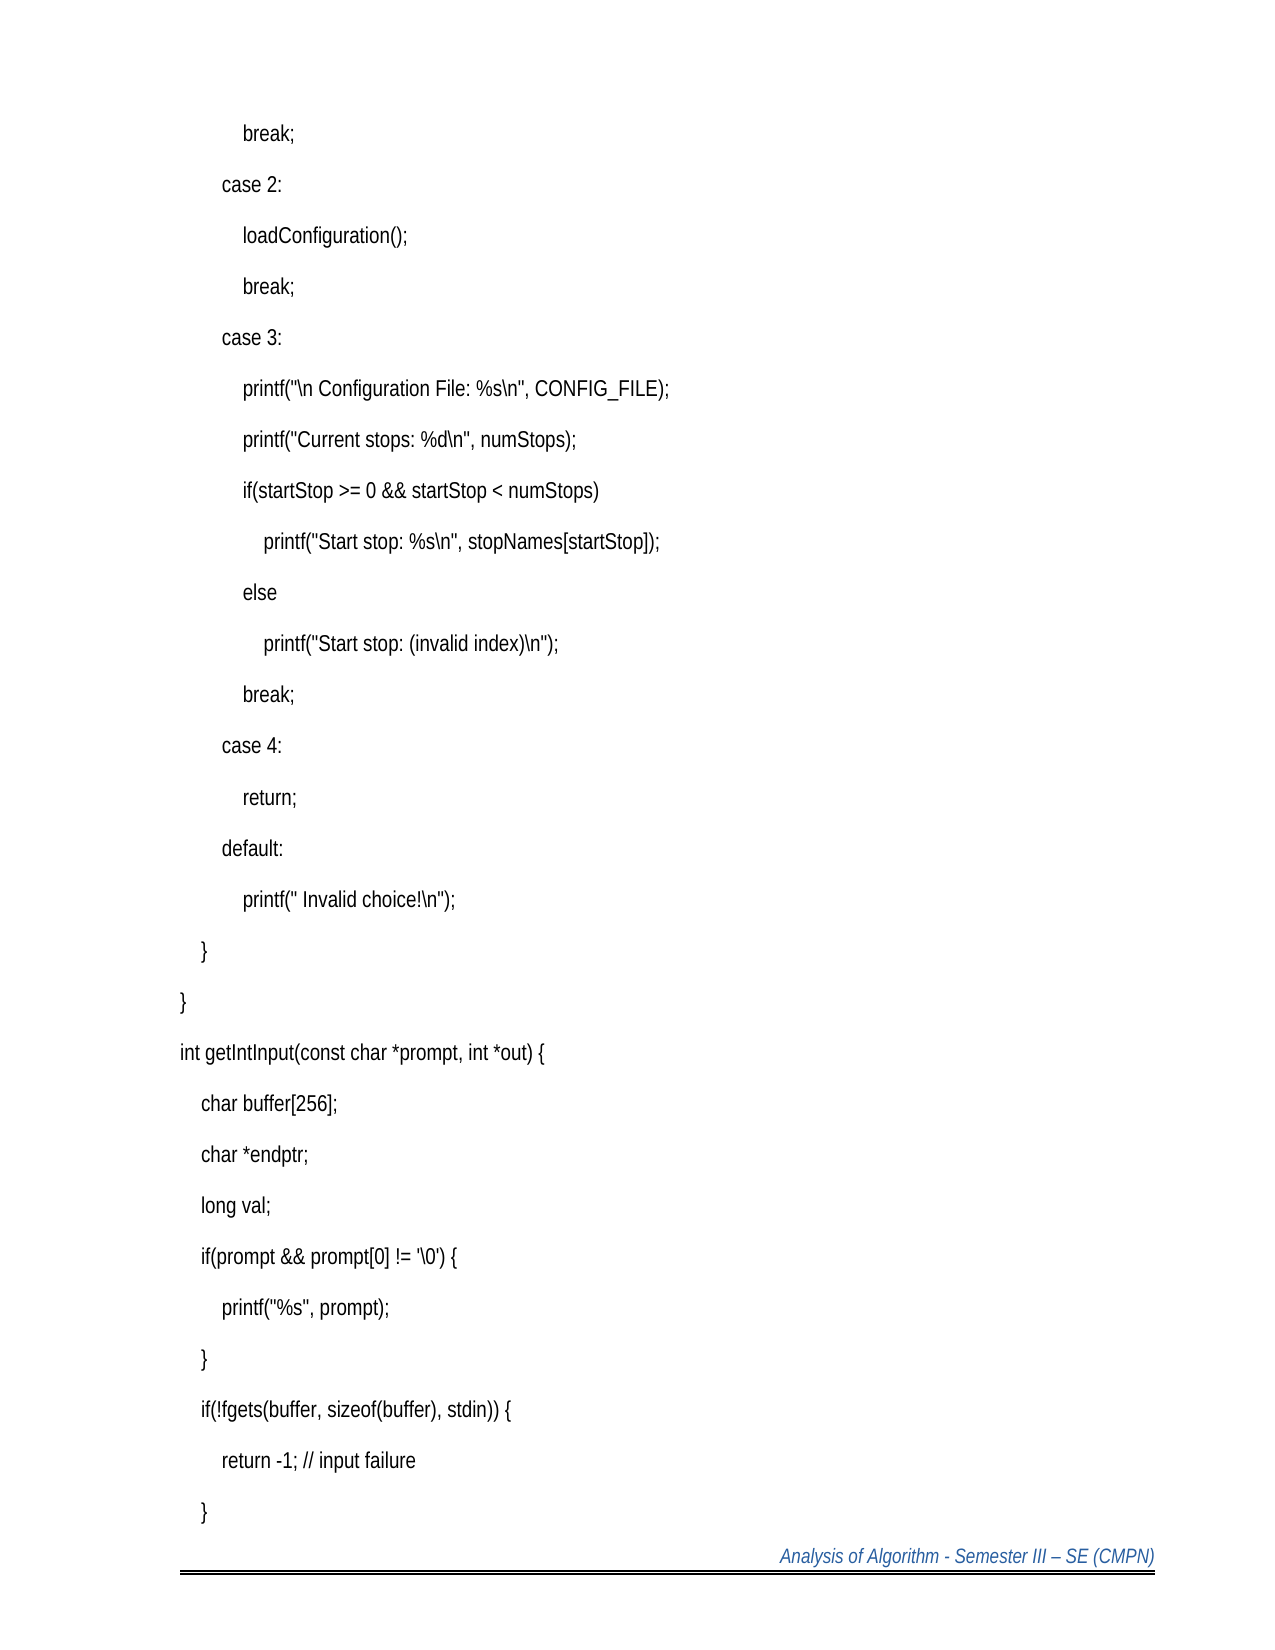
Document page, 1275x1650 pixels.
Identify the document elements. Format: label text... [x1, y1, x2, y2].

text printf(" Invalid choice!\n"); [180, 886, 1155, 912]
text } [180, 1345, 1155, 1371]
text case 4: [180, 732, 1155, 759]
text char *endptr; [180, 1141, 1155, 1167]
text break; [180, 273, 1155, 299]
text printf("\n Configuration File: %s\n", CONFIG_FILE); [180, 375, 1155, 402]
text case 3: [180, 324, 1155, 351]
text } [180, 988, 1155, 1014]
text } [180, 1498, 1155, 1524]
text } [180, 937, 1155, 963]
text break; [180, 681, 1155, 708]
text char buffer[256]; [180, 1090, 1155, 1116]
text loadConfiguration(); [180, 222, 1155, 248]
text return; [180, 783, 1155, 810]
text default: [180, 834, 1155, 861]
text else [180, 579, 1155, 606]
text if(!fgets(buffer, sizeof(buffer), stdin)) { [180, 1396, 1155, 1422]
text case 2: [180, 171, 1155, 197]
text long val; [180, 1192, 1155, 1218]
text printf("Start stop: (invalid index)\n"); [180, 630, 1155, 657]
text printf("Start stop: %s\n", stopNames[startStop]); [180, 528, 1155, 555]
text printf("Current stops: %d\n", numStops); [180, 426, 1155, 453]
text printf("%s", prompt); [180, 1294, 1155, 1320]
text return -1; // input failure [180, 1447, 1155, 1473]
text int getIntInput(const char *prompt, int *out) { [180, 1039, 1155, 1065]
text break; [180, 120, 1155, 146]
text if(startStop >= 0 && startStop < numStops) [180, 477, 1155, 504]
text if(prompt && prompt[0] != '\0') { [180, 1243, 1155, 1269]
